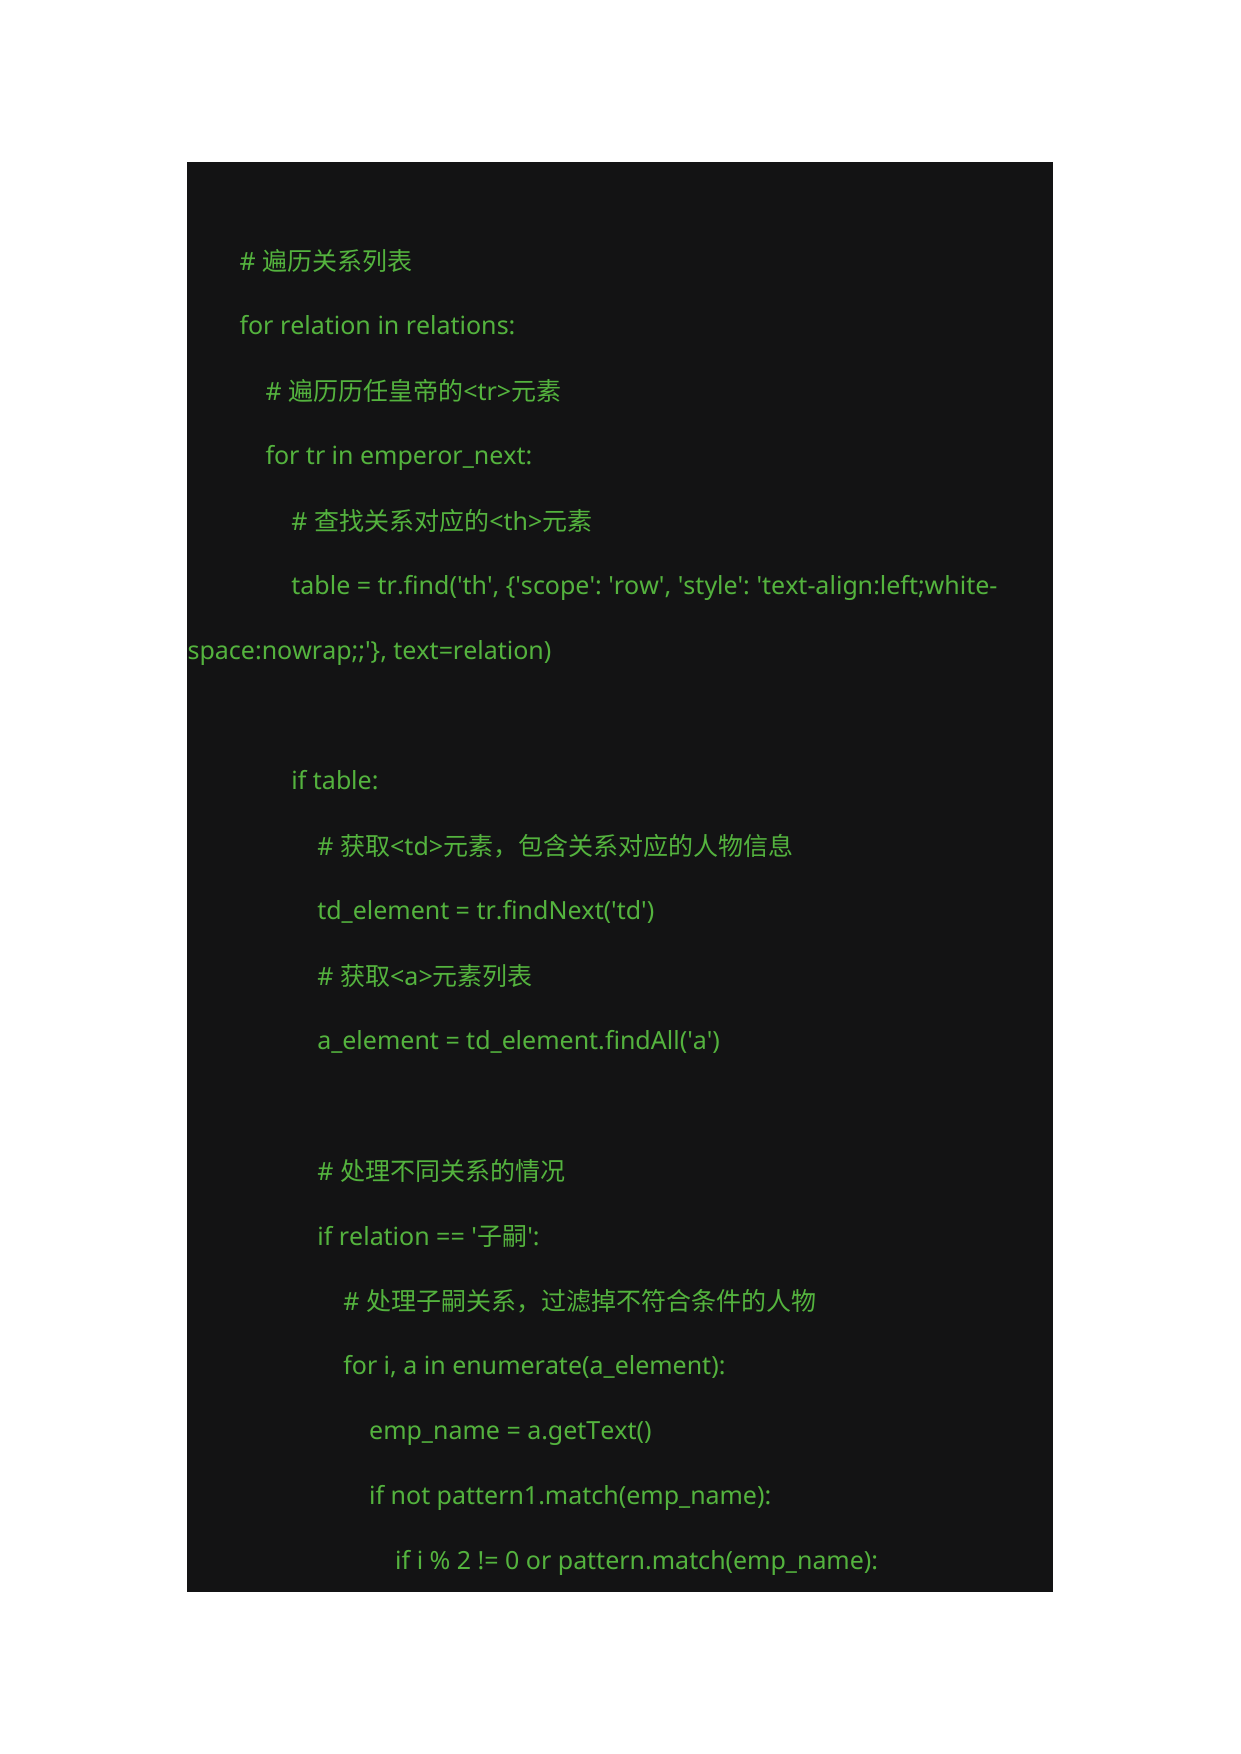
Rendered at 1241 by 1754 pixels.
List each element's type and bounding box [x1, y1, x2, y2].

text [187, 162, 1053, 1592]
